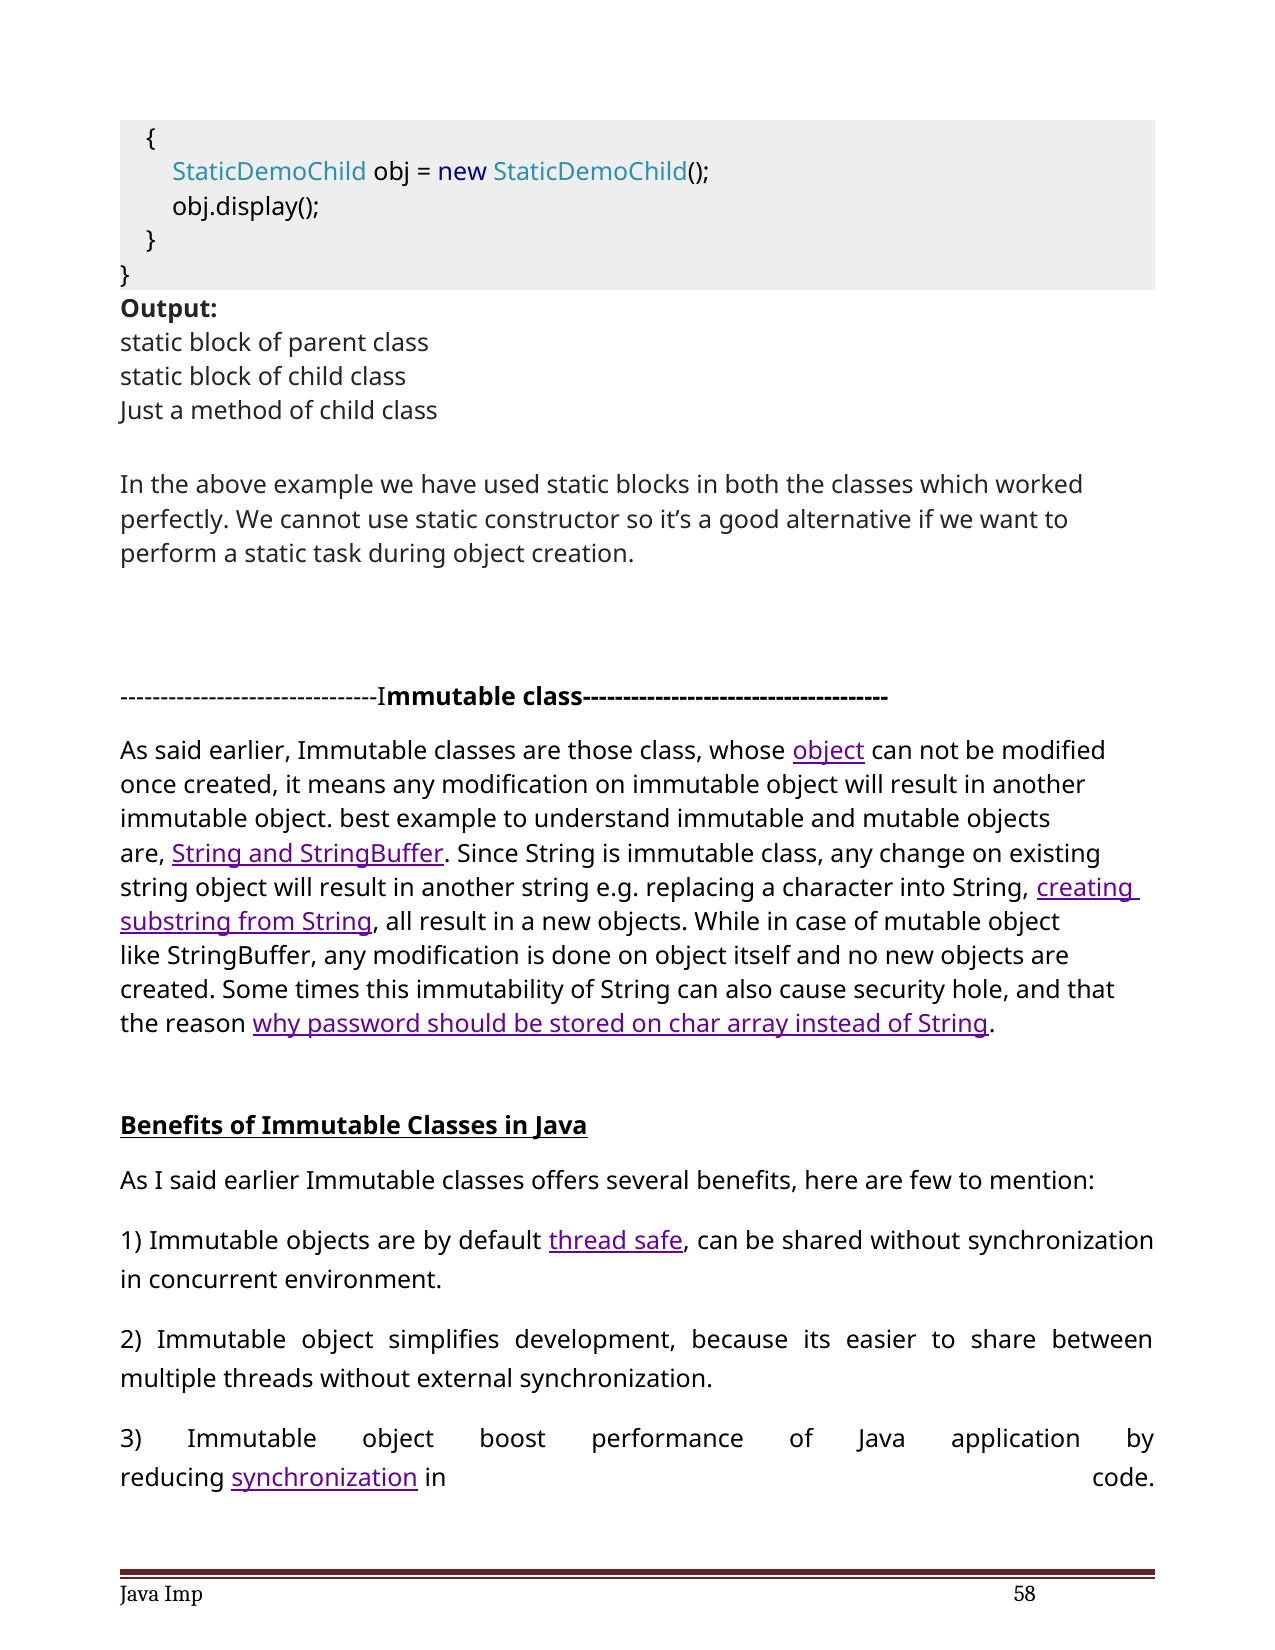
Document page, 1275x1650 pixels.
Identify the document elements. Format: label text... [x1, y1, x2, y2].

text As I said earlier Immutable classes offers several benefits, here are few to mention: [120, 1163, 1155, 1197]
text StaticDemoChild obj = new StaticDemoChild(); [120, 154, 1155, 188]
text --------------------------------Immutable class-------------------------------------- [120, 678, 1155, 712]
text Output: static block of parent class static block of child class Just a method of child class [120, 290, 1155, 427]
text obj.display(); [120, 188, 1155, 222]
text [120, 1421, 1155, 1494]
text In the above example we have used static blocks in both the classes which worked perfectly. We cannot use static constructor so it’s a good alternative if we want to perform a static task during object creation. [120, 467, 1155, 569]
text 2) Immutable object simplifies development, because its easier to share between multiple threads without external synchronization. [120, 1322, 1155, 1395]
text 1) Immutable objects are by default thread safe, can be shared without synchronization in concurrent environment. [120, 1223, 1155, 1296]
text As said earlier, Immutable classes are those class, whose object can not be modified once created, it means any modification on immutable object will result in another immutable object. best example to understand immutable and mutable objects are, String and StringBuffer. Since String is immutable class, any change on existing string object will result in another string e.g. replacing a character into String, creating substring from String, all result in a new objects. While in case of mutable object like StringBuffer, any modification is done on object itself and no new objects are created. Some times this immutability of String can also cause security hole, and that the reason why password should be stored on char array instead of String. Benefits of Immutable Classes in Java [120, 733, 1155, 1142]
text { [120, 120, 1155, 154]
text } [120, 256, 1155, 290]
text } [120, 222, 1155, 256]
